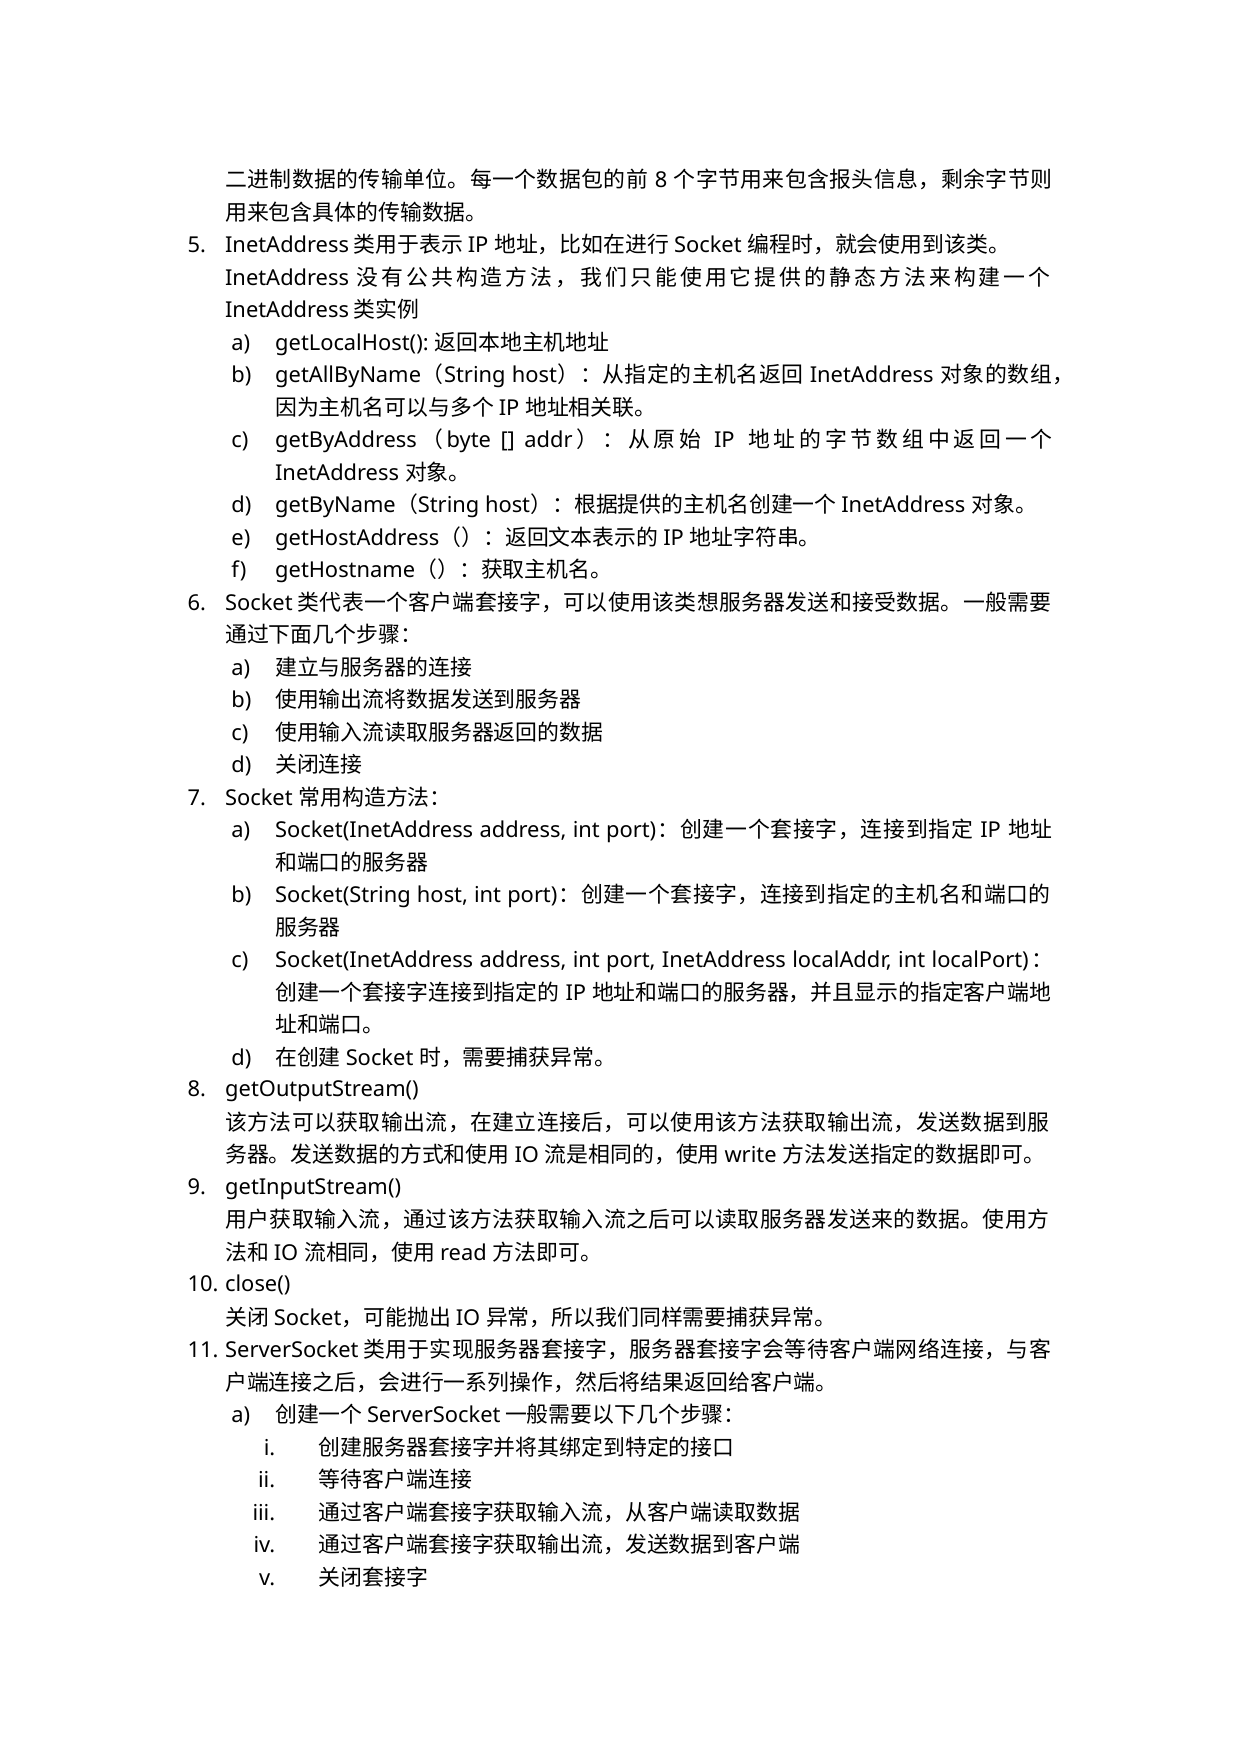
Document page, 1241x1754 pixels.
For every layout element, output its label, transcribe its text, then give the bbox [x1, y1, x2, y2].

list 关闭连接 [231, 747, 1053, 779]
list getByName（String host）：根据提供的主机名创建一个 InetAddress 对象。 [231, 487, 1053, 519]
list getHostname（）：获取主机名。 [231, 552, 1053, 584]
list 使用输出流将数据发送到服务器 [231, 682, 1053, 714]
list 等待客户端连接 [275, 1462, 1053, 1494]
list 关闭 Socket，可能抛出 IO 异常，所以我们同样需要捕获异常。 [225, 1299, 1053, 1332]
list close() [187, 1267, 1053, 1299]
list Socket(InetAddress address, int port)：创建一个套接字，连接到指定 IP 地址和端口的服务器 [231, 812, 1053, 877]
list 创建服务器套接字并将其绑定到特定的接口 [275, 1429, 1053, 1462]
list 创建一个ServerSocket一般需要以下几个步骤： [231, 1397, 1053, 1429]
list ServerSocket类用于实现服务器套接字，服务器套接字会等待客户端网络连接，与客户端连接之后，会进行一系列操作，然后将结果返回给客户端。 [187, 1332, 1053, 1397]
list 通过客户端套接字获取输入流，从客户端读取数据 [275, 1494, 1053, 1527]
list Socket(InetAddress address, int port, InetAddress localAddr, int localPort)：创建一个套接字连接到指定的 IP 地址和端口的服务器，并且显示的指定客户端地址和端口。 [231, 942, 1053, 1039]
list 通过客户端套接字获取输出流，发送数据到客户端 [275, 1527, 1053, 1559]
list 该方法可以获取输出流，在建立连接后，可以使用该方法获取输出流，发送数据到服务器。发送数据的方式和使用 IO 流是相同的，使用 write 方法发送指定的数据即可。 [225, 1104, 1053, 1169]
list 建立与服务器的连接 [231, 649, 1053, 682]
list Socket(String host, int port)：创建一个套接字，连接到指定的主机名和端口的服务器 [231, 877, 1053, 942]
list 用户获取输入流，通过该方法获取输入流之后可以读取服务器发送来的数据。使用方法和 IO 流相同，使用 read 方法即可。 [225, 1202, 1053, 1267]
list 关闭套接字 [275, 1559, 1053, 1592]
list Socket类代表一个客户端套接字，可以使用该类想服务器发送和接受数据。一般需要通过下面几个步骤： [187, 584, 1053, 649]
list getByAddress（byte [] addr）：从原始 IP 地址的字节数组中返回一个 InetAddress 对象。 [231, 422, 1053, 487]
list getAllByName（String host）：从指定的主机名返回 InetAddress 对象的数组，因为主机名可以与多个 IP 地址相关联。 [231, 357, 1053, 422]
list InetAddress没有公共构造方法，我们只能使用它提供的静态方法来构建一个InetAddress类实例 [225, 259, 1053, 324]
list 在创建 Socket 时，需要捕获异常。 [231, 1039, 1053, 1072]
list getOutputStream() [187, 1072, 1053, 1104]
list 使用输入流读取服务器返回的数据 [231, 714, 1053, 747]
list getHostAddress（）：返回文本表示的 IP 地址字符串。 [231, 519, 1053, 552]
list InetAddress类用于表示 IP 地址，比如在进行 Socket 编程时，就会使用到该类。 [187, 227, 1053, 259]
list Socket 常用构造方法： [187, 779, 1053, 812]
list getLocalHost(): 返回本地主机地址 [231, 324, 1053, 357]
list getInputStream() [187, 1169, 1053, 1202]
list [225, 162, 1053, 227]
